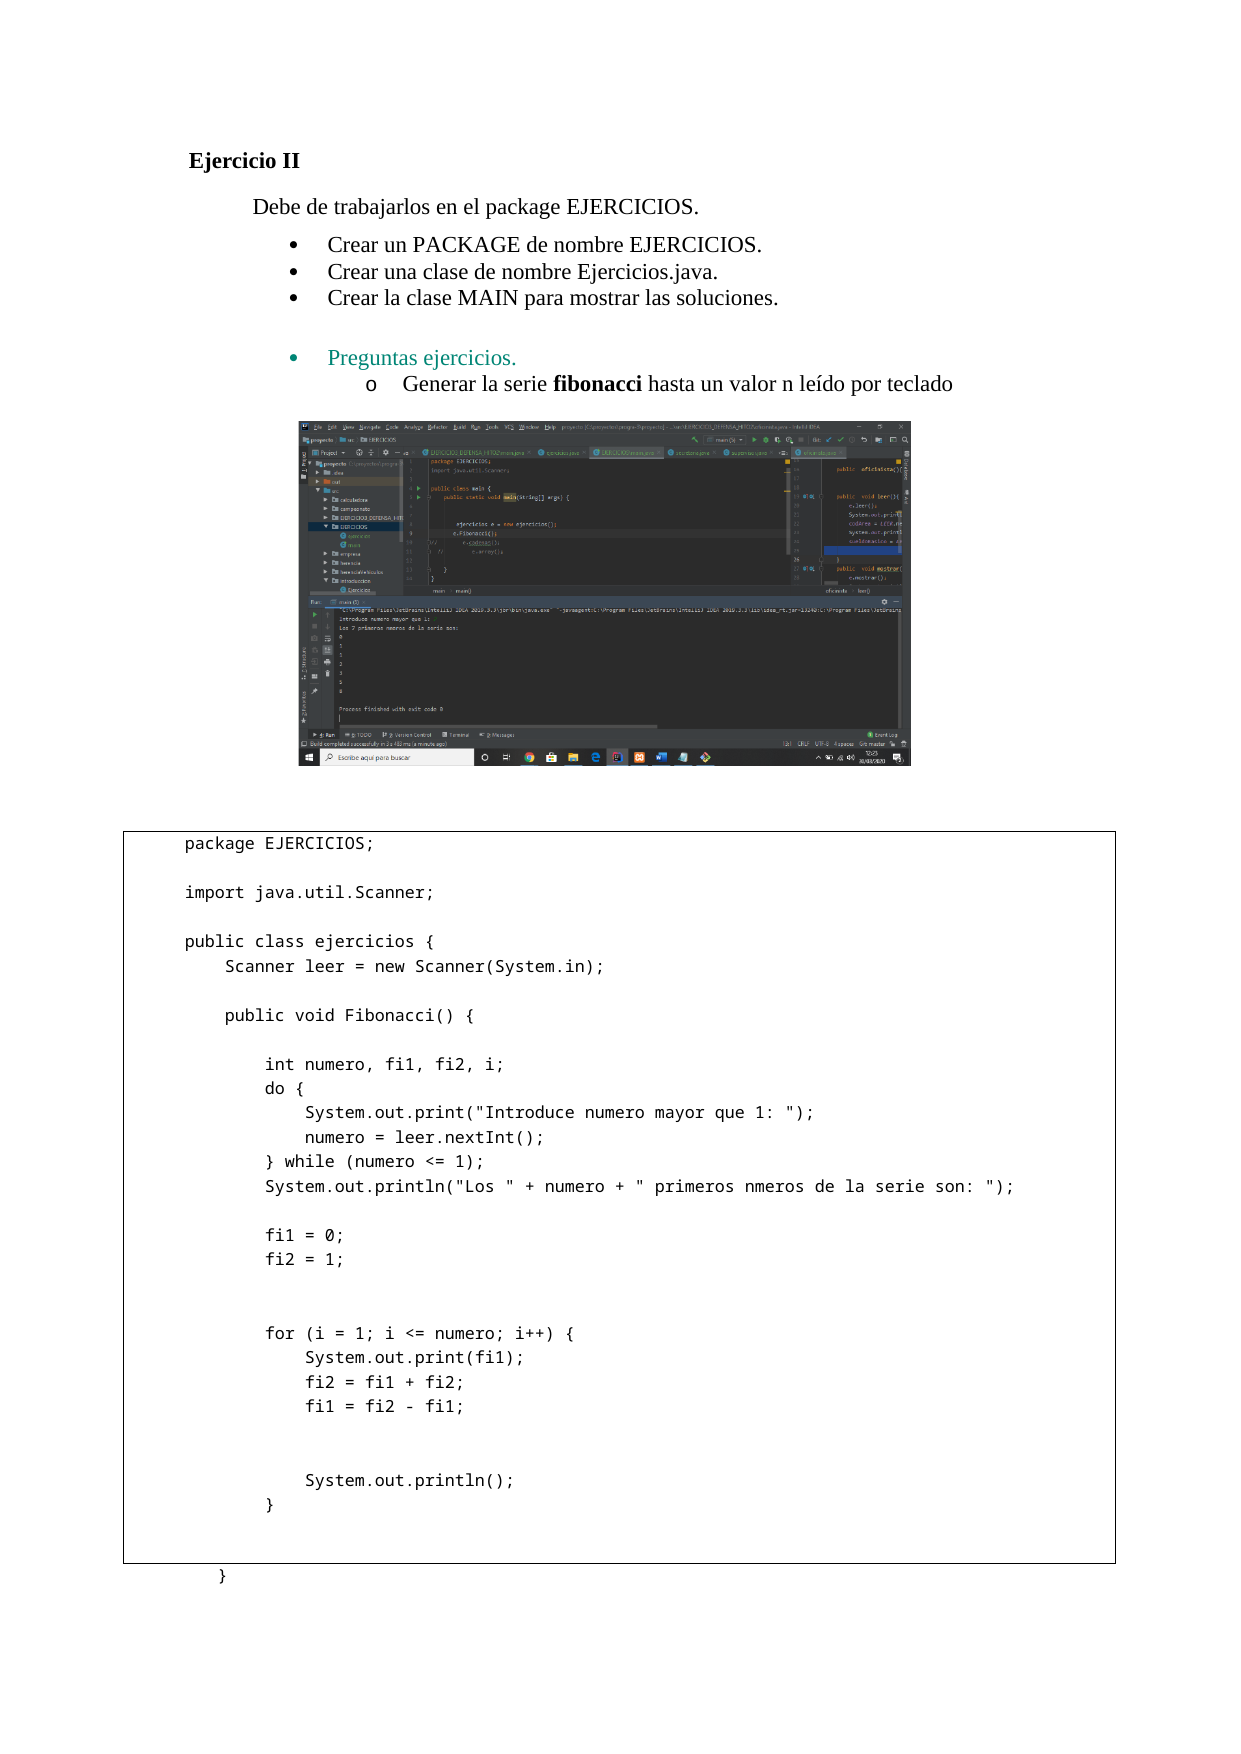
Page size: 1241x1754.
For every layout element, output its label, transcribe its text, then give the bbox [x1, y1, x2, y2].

subtitle Preguntas ejercicios. [290, 344, 1063, 370]
picture [298, 421, 911, 766]
text } [177, 1564, 1063, 1586]
list Crear un PACKAGE de nombre EJERCICIOS. [290, 232, 1063, 258]
text Ejercicio II [177, 148, 1063, 174]
list Crear una clase de nombre Ejercicios.java. [290, 258, 1063, 284]
text Debe de trabajarlos en el package EJERCICIOS. [252, 193, 1063, 219]
list Generar la serie fibonacci hasta un valor n leído por teclado [365, 370, 1063, 398]
list Crear la clase MAIN para mostrar las soluciones. [290, 284, 1063, 311]
table_header package EJERCICIOS; import java.util.Scanner; public class ejercicios { Scanner leer = new Scanner(System.in); public void Fibonacci() { int numero, fi1, fi2, i; do { System.out.print("Introduce numero mayor que 1: "); numero = leer.nextInt(); } while (numero <= 1); System.out.println("Los " + numero + " primeros nmeros de la serie son: "); fi1 = 0; fi2 = 1; for (i = 1; i <= numero; i++) { System.out.print(fi1); fi2 = fi1 + fi2; fi1 = fi2 - fi1; System.out.println(); } [124, 832, 1115, 1563]
